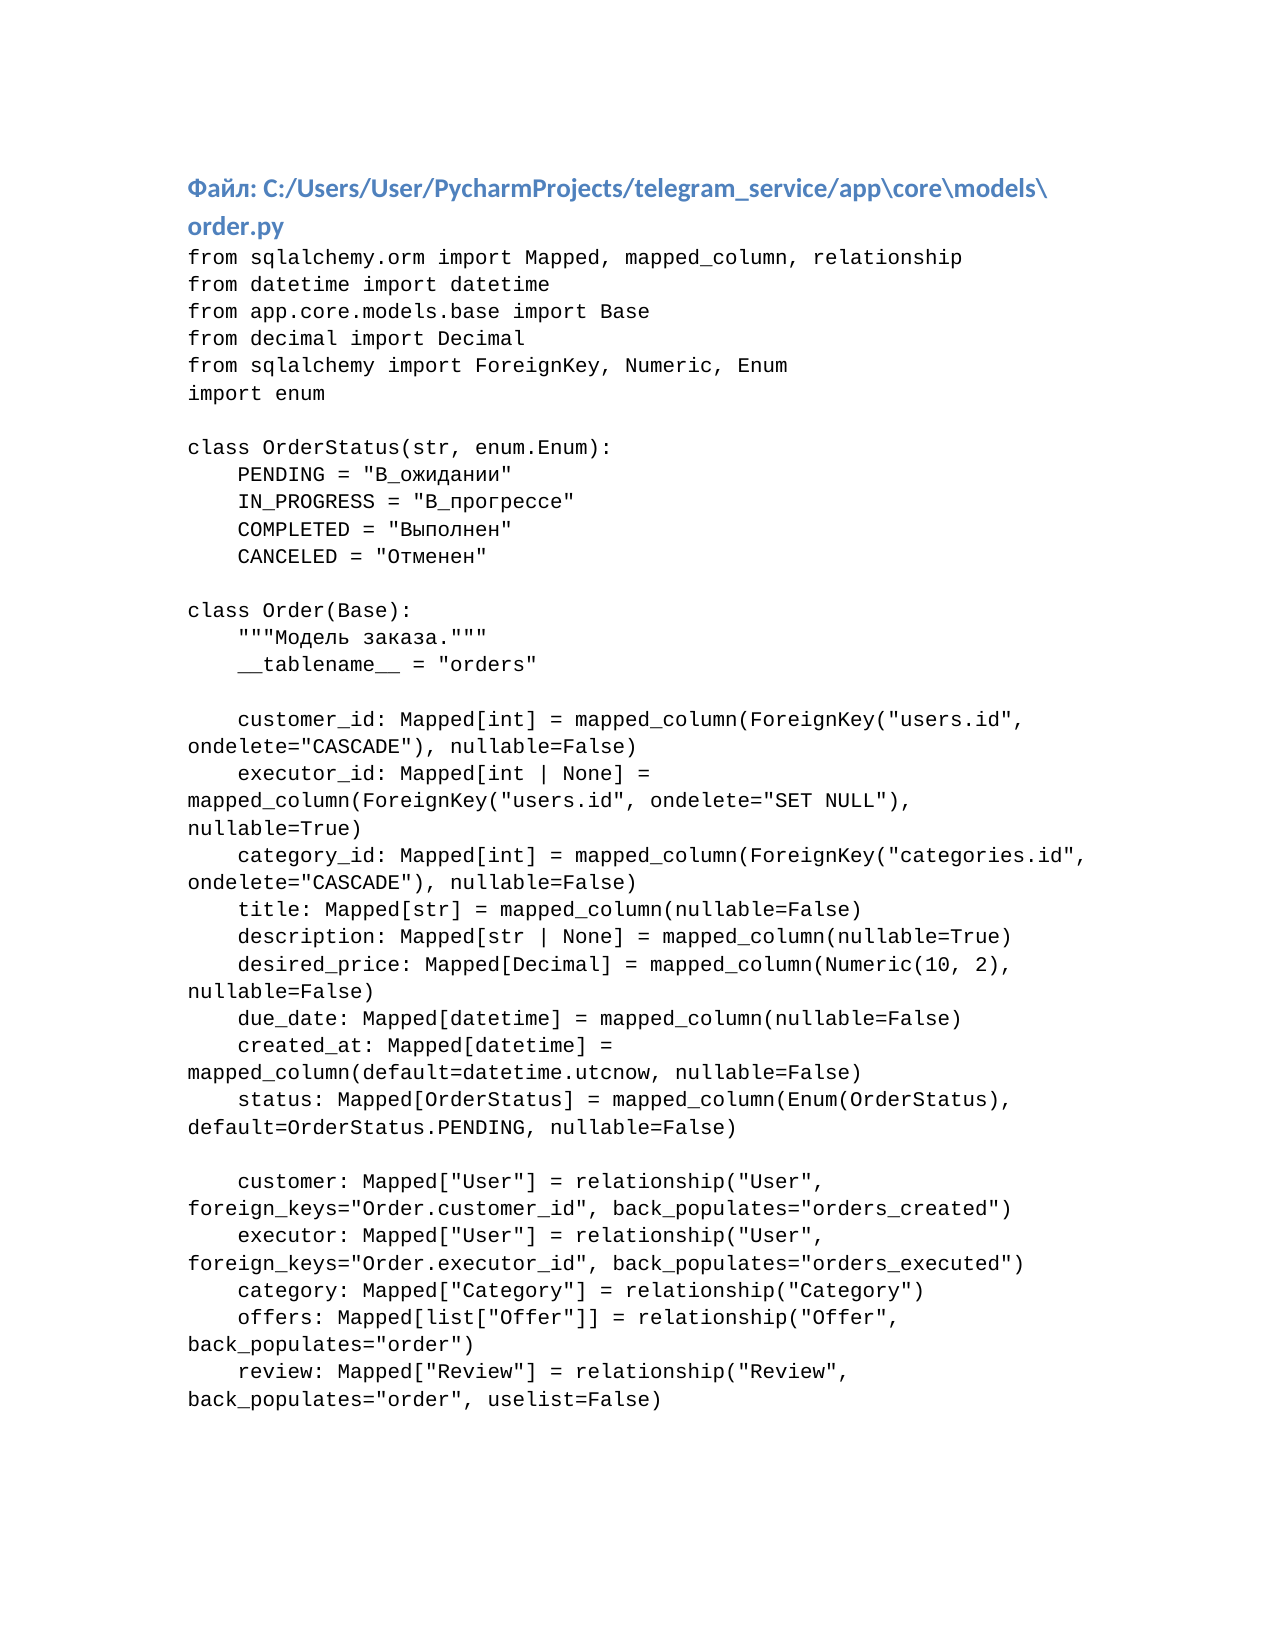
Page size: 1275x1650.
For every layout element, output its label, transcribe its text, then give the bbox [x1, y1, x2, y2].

subtitle Файл: C:/Users/User/PycharmProjects/telegram_service/app\core\models\order.py [187, 171, 1087, 242]
text from sqlalchemy.orm import Mapped, mapped_column, relationship from datetime import datetime from app.core.models.base import Base from decimal import Decimal from sqlalchemy import ForeignKey, Numeric, Enum import enum class OrderStatus(str, enum.Enum): PENDING = "В_ожидании" IN_PROGRESS = "В_прогрессе" COMPLETED = "Выполнен" CANCELED = "Отменен" class Order(Base): """Модель заказа.""" __tablename__ = "orders" customer_id: Mapped[int] = mapped_column(ForeignKey("users.id", ondelete="CASCADE"), nullable=False) executor_id: Mapped[int | None] = mapped_column(ForeignKey("users.id", ondelete="SET NULL"), nullable=True) category_id: Mapped[int] = mapped_column(ForeignKey("categories.id", ondelete="CASCADE"), nullable=False) title: Mapped[str] = mapped_column(nullable=False) description: Mapped[str | None] = mapped_column(nullable=True) desired_price: Mapped[Decimal] = mapped_column(Numeric(10, 2), nullable=False) due_date: Mapped[datetime] = mapped_column(nullable=False) created_at: Mapped[datetime] = mapped_column(default=datetime.utcnow, nullable=False) status: Mapped[OrderStatus] = mapped_column(Enum(OrderStatus), default=OrderStatus.PENDING, nullable=False) customer: Mapped["User"] = relationship("User", foreign_keys="Order.customer_id", back_populates="orders_created") executor: Mapped["User"] = relationship("User", foreign_keys="Order.executor_id", back_populates="orders_executed") category: Mapped["Category"] = relationship("Category") offers: Mapped[list["Offer"]] = relationship("Offer", back_populates="order") review: Mapped["Review"] = relationship("Review", back_populates="order", uselist=False) [187, 247, 1087, 1412]
